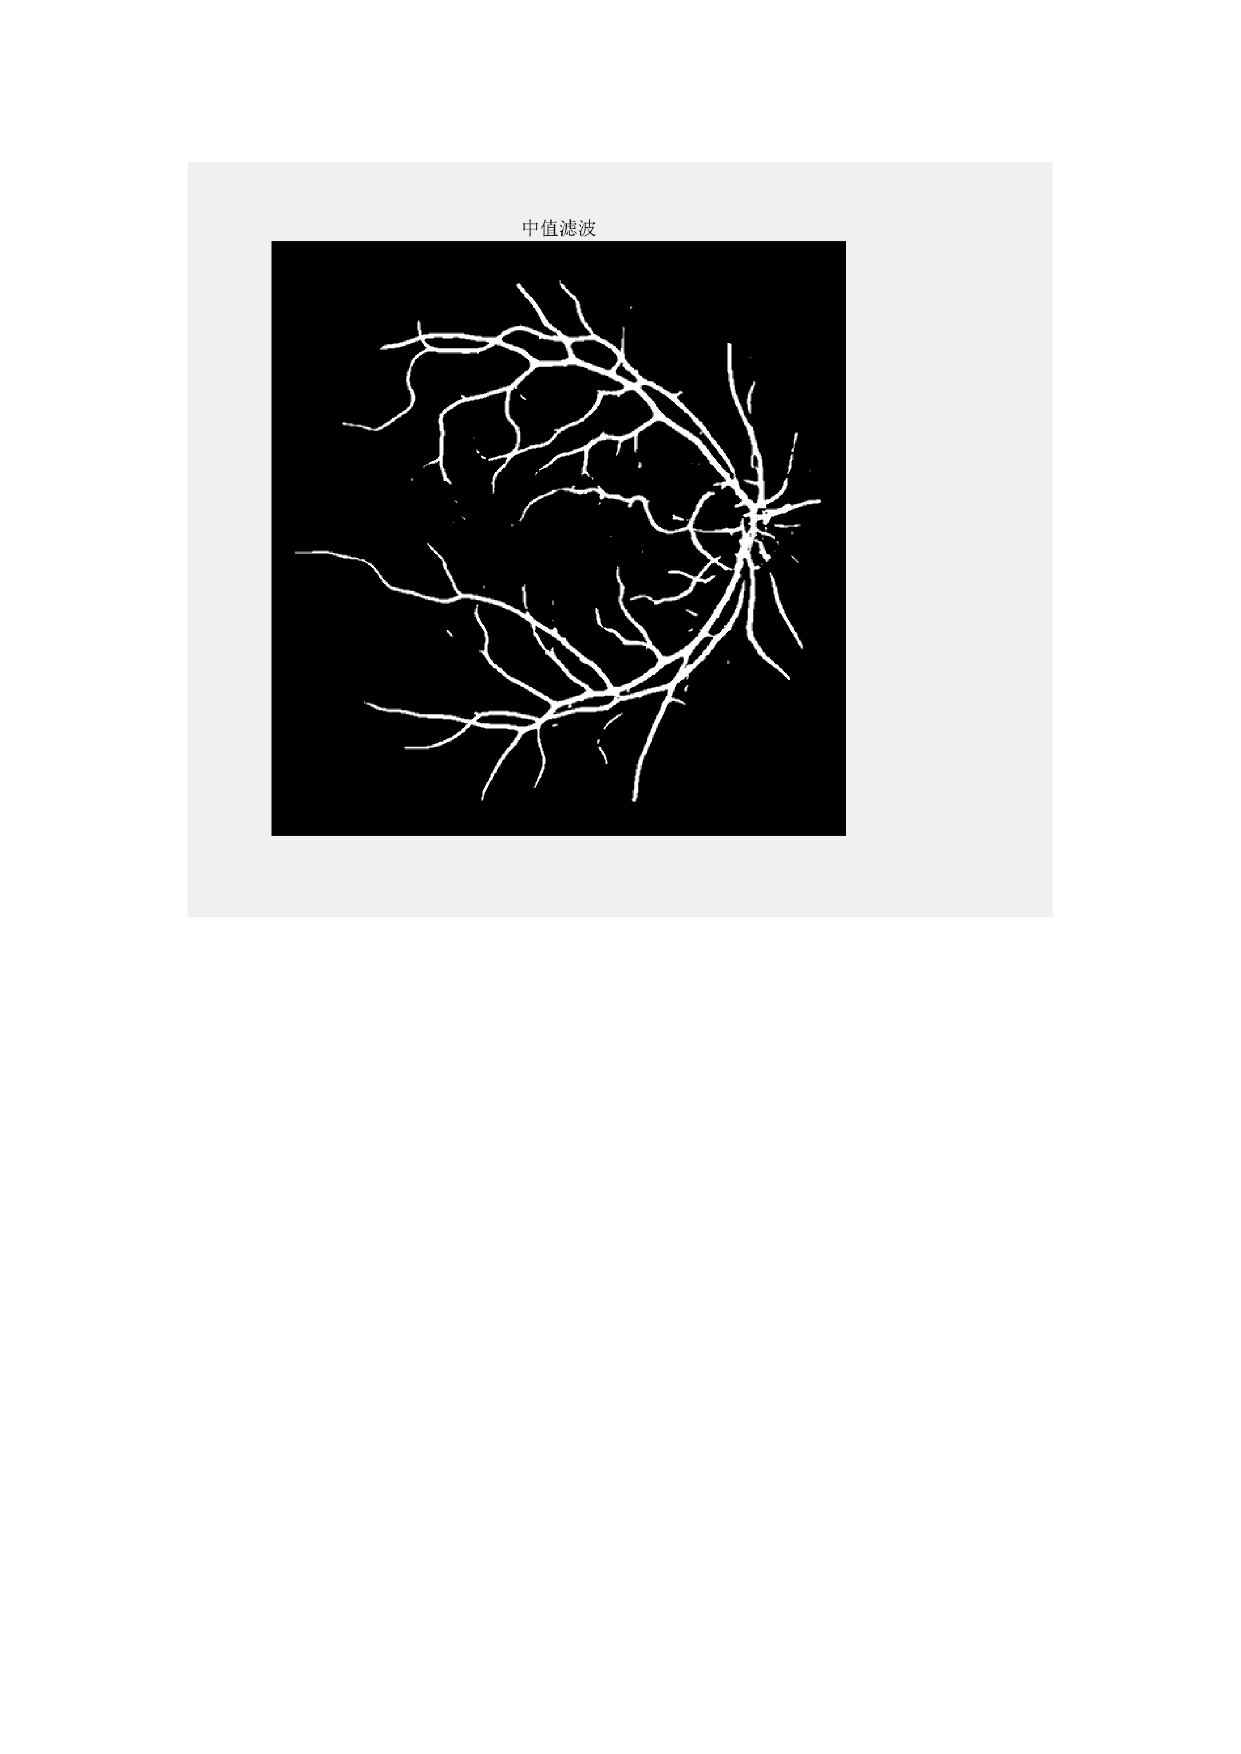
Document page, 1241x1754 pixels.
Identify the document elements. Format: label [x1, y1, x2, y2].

picture [187, 162, 1053, 917]
